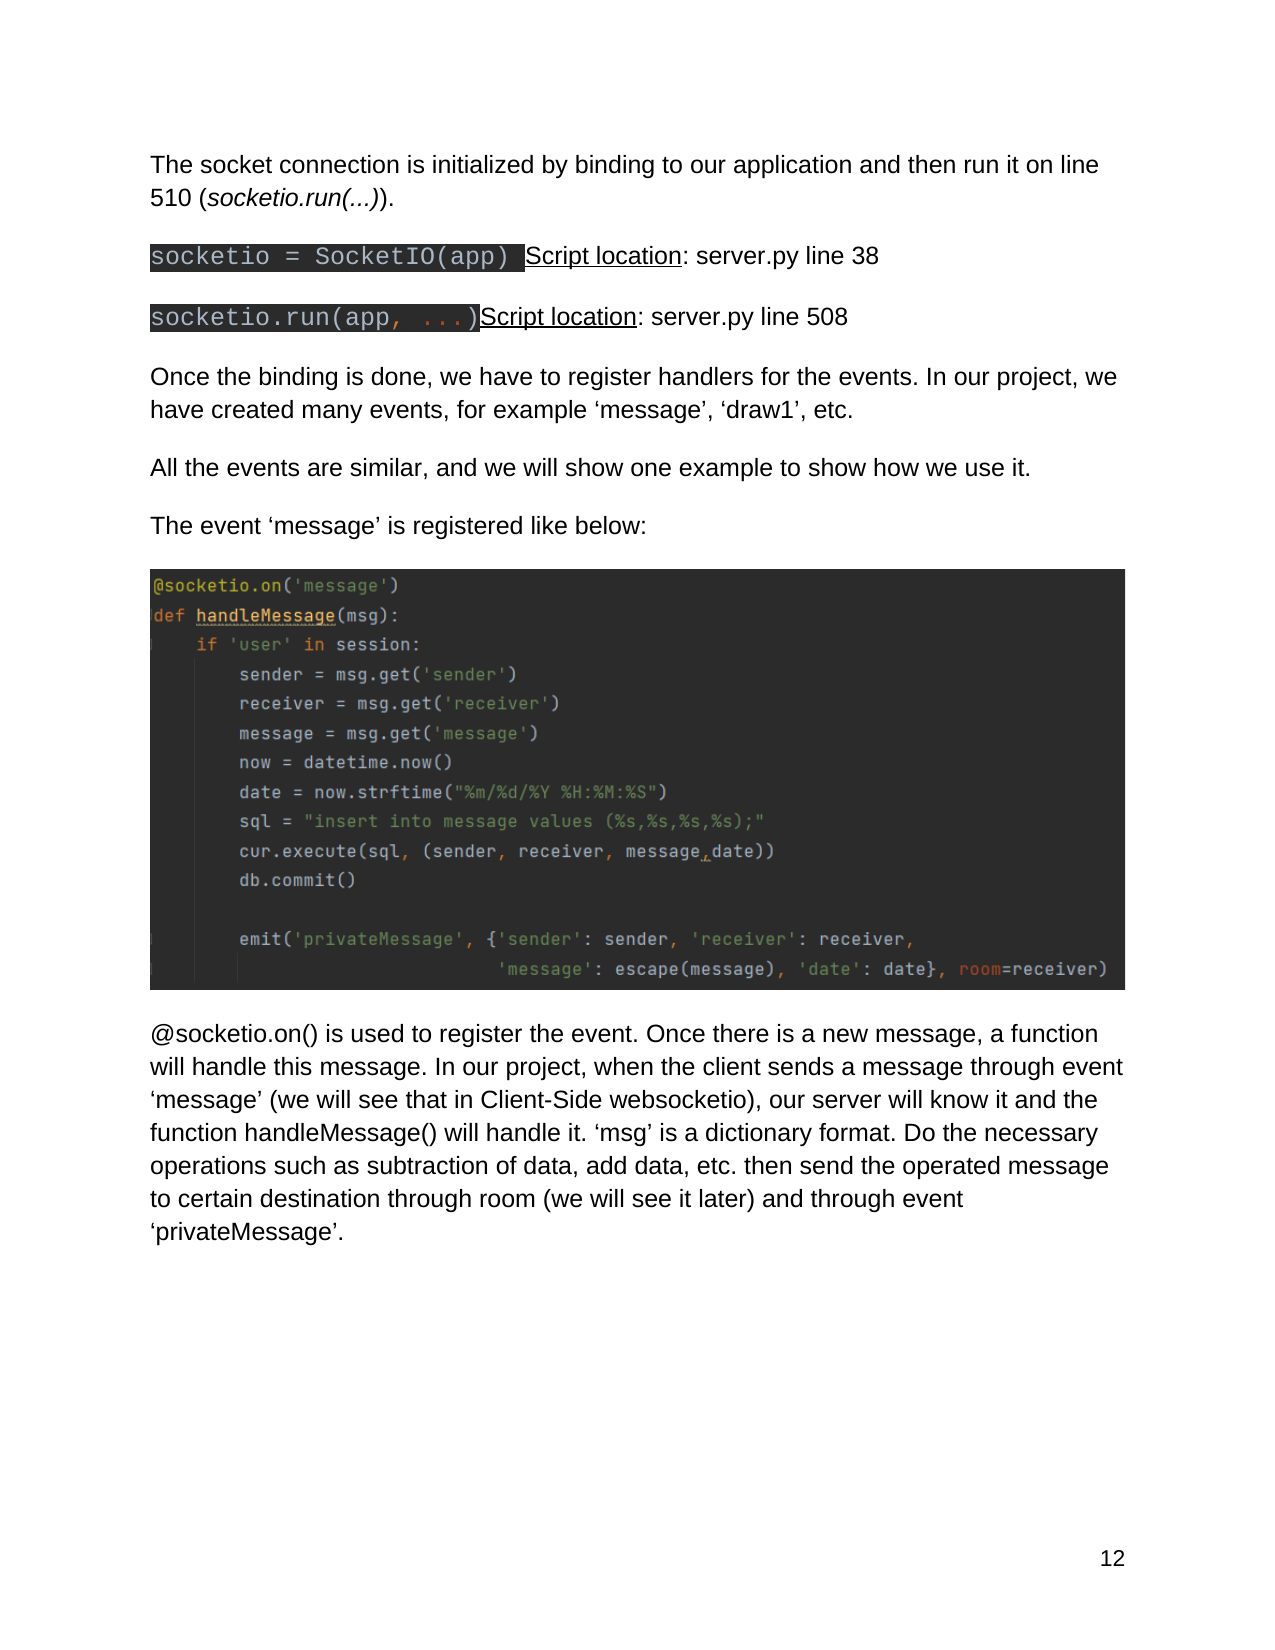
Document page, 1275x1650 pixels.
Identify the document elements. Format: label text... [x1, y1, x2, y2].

text Once the binding is done, we have to register handlers for the events. In our project, we have created many events, for example ‘message’, ‘draw1’, etc. [150, 362, 1125, 424]
text socketio.run(app, ...)Script location: server.py line 508 [150, 302, 1125, 332]
text The event ‘message’ is registered like below: [150, 511, 1125, 540]
picture [150, 569, 1125, 990]
text socketio = SocketIO(app) Script location: server.py line 38 [150, 241, 1125, 272]
text All the events are similar, and we will show one example to show how we use it. [150, 453, 1125, 482]
text The socket connection is initialized by binding to our application and then run it on line 510 (socketio.run(...)). [150, 150, 1125, 212]
text @socketio.on() is used to register the event. Once there is a new message, a function will handle this message. In our project, when the client sends a message through event ‘message’ (we will see that in Client-Side websocketio), our server will know it and the function handleMessage() will handle it. ‘msg’ is a dictionary format. Do the necessary operations such as subtraction of data, add data, etc. then send the operated message to certain destination through room (we will see it later) and through event ‘privateMessage’. [150, 1019, 1125, 1246]
